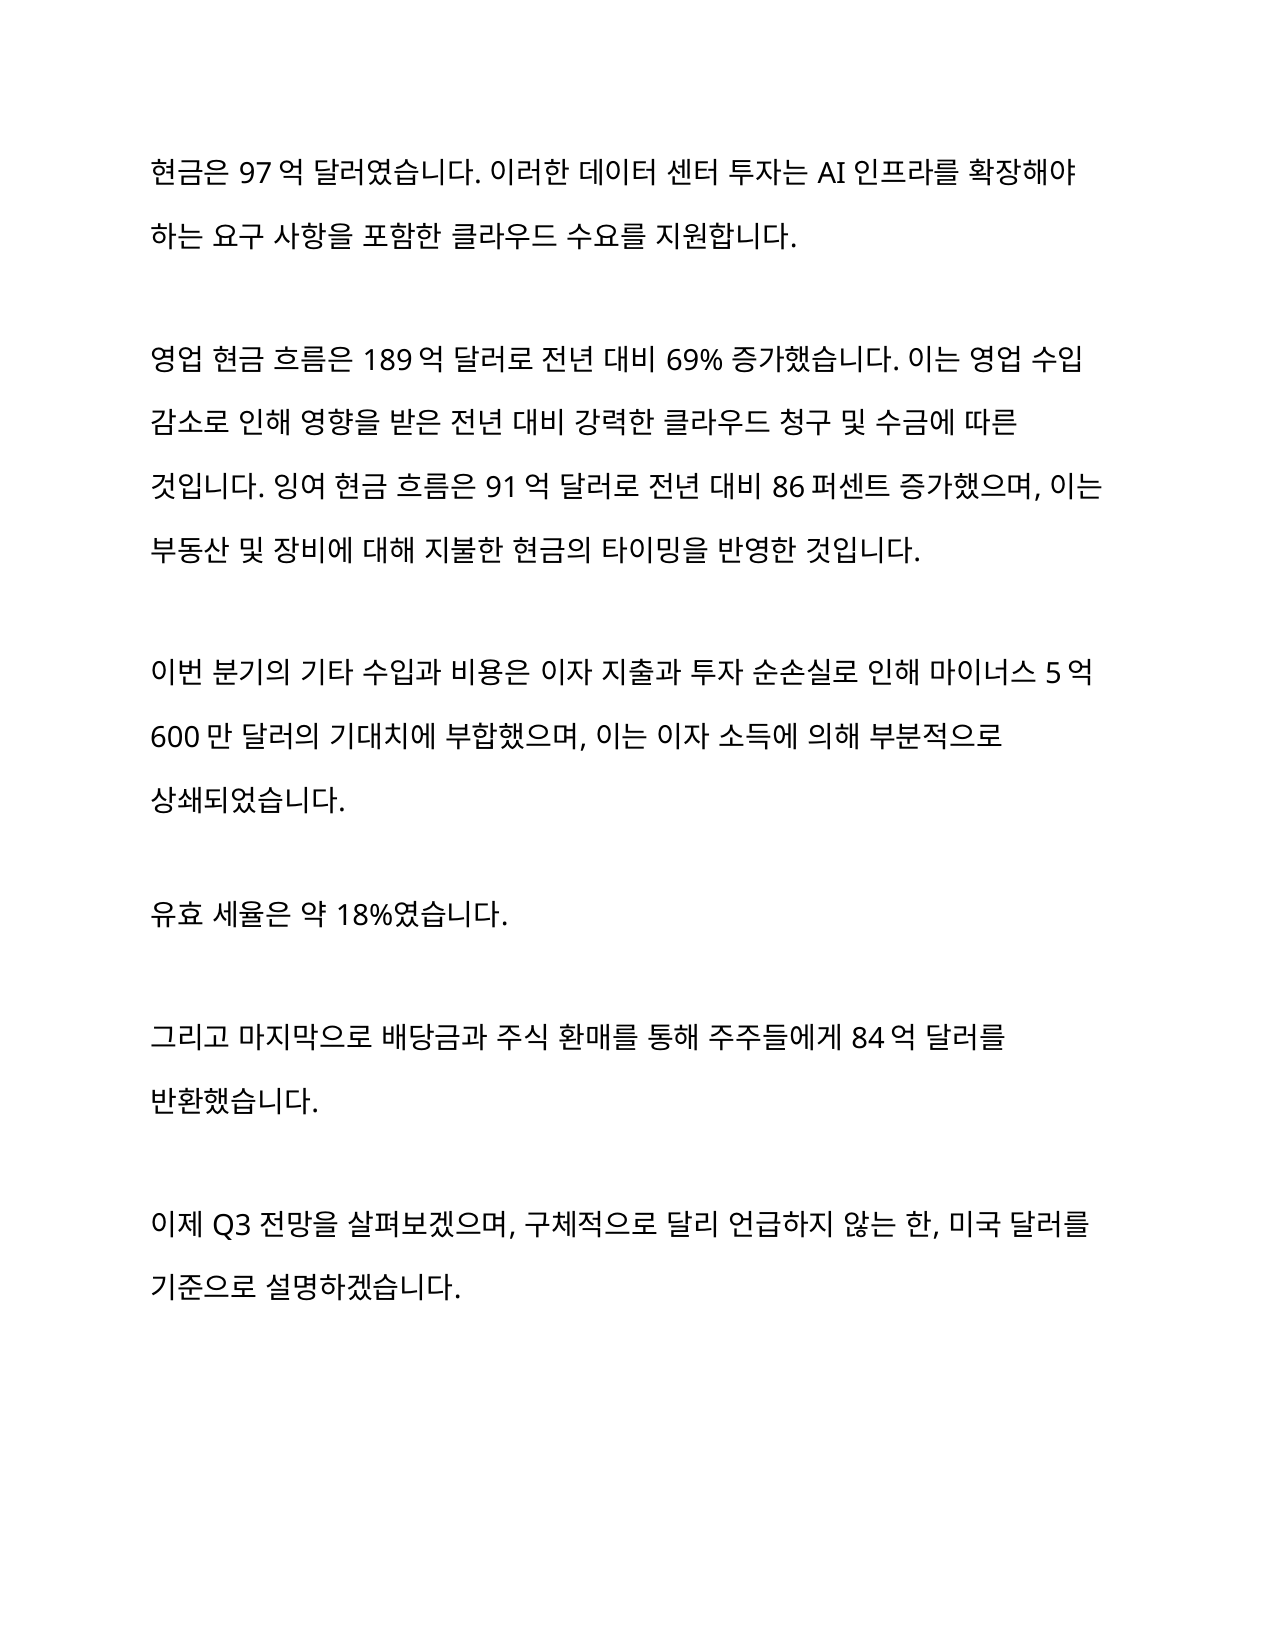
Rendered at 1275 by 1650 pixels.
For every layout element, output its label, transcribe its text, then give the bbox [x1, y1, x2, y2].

text 그리고 마지막으로 배당금과 주식 환매를 통해 주주들에게 84억 달러를 반환했습니다. [150, 1015, 1125, 1121]
text 이제 Q3 전망을 살펴보겠으며, 구체적으로 달리 언급하지 않는 한, 미국 달러를 기준으로 설명하겠습니다. [150, 1201, 1125, 1307]
text 이번 분기의 기타 수입과 비용은 이자 지출과 투자 순손실로 인해 마이너스 5억 600만 달러의 기대치에 부합했으며, 이는 이자 소득에 의해 부분적으로 상쇄되었습니다. [150, 650, 1125, 819]
text 영업 현금 흐름은 189억 달러로 전년 대비 69% 증가했습니다. 이는 영업 수입 감소로 인해 영향을 받은 전년 대비 강력한 클라우드 청구 및 수금에 따른 것입니다. 잉여 현금 흐름은 91억 달러로 전년 대비 86퍼센트 증가했으며, 이는 부동산 및 장비에 대해 지불한 현금의 타이밍을 반영한 것입니다. [150, 337, 1125, 569]
text 유효 세율은 약 18%였습니다. [150, 892, 1125, 934]
